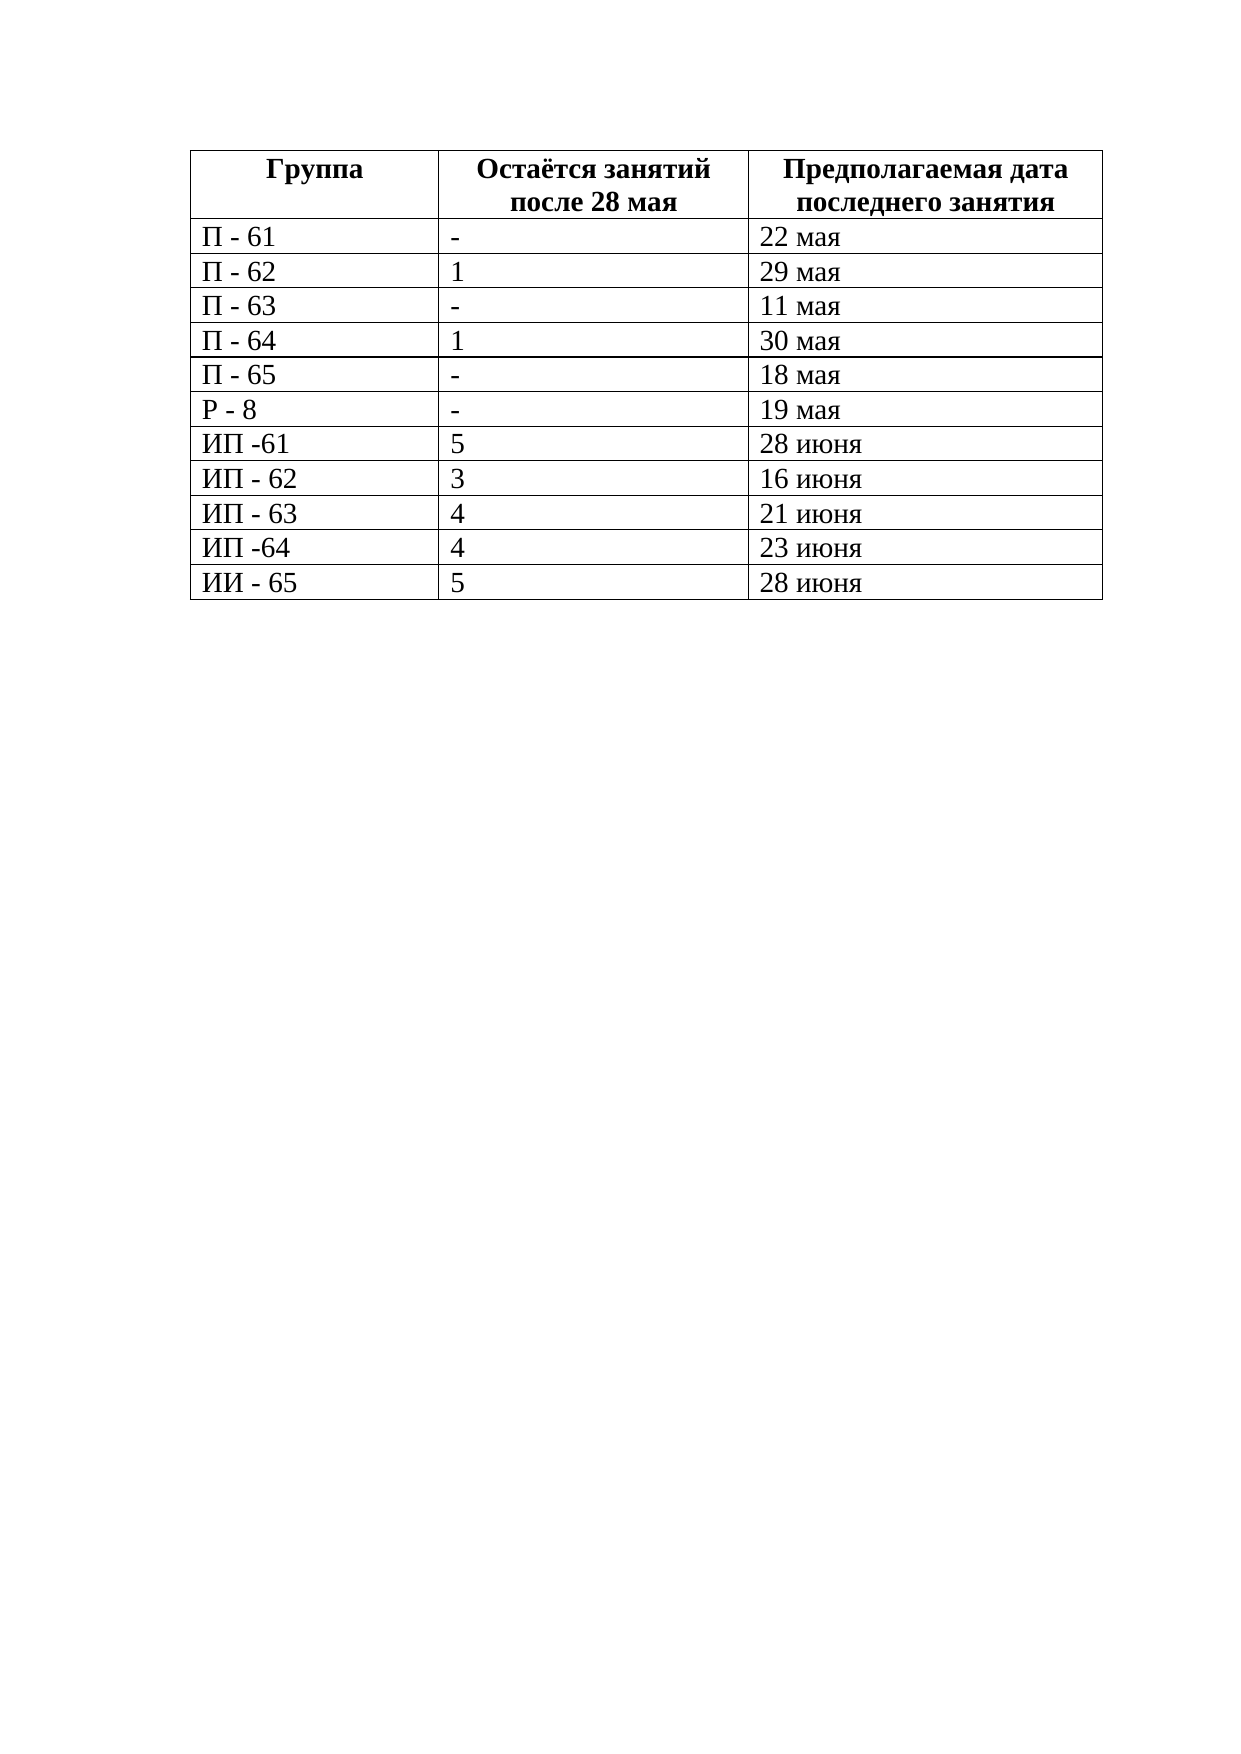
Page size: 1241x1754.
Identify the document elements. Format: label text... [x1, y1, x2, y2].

table_cell 5 [439, 427, 748, 460]
table_cell ИП -64 [191, 530, 438, 564]
table_cell - [439, 219, 748, 253]
table_cell 23 июня [749, 530, 1102, 564]
table_cell П - 61 [191, 219, 438, 253]
table_cell 28 июня [749, 427, 1102, 460]
table_cell ИП - 62 [191, 461, 438, 495]
table_cell - [439, 358, 748, 391]
table_cell - [439, 288, 748, 322]
table_cell 30 мая [749, 323, 1102, 356]
table_cell 22 мая [749, 219, 1102, 253]
table_cell П - 65 [191, 358, 438, 391]
table_cell 3 [439, 461, 748, 495]
table_cell 29 мая [749, 254, 1102, 287]
table_cell - [439, 392, 748, 426]
table_cell 21 июня [749, 496, 1102, 529]
table_cell 16 июня [749, 461, 1102, 495]
table_header Остаётся занятий после 28 мая [439, 151, 748, 218]
table_cell 19 мая [749, 392, 1102, 426]
table_cell П - 64 [191, 323, 438, 356]
table_cell П - 62 [191, 254, 438, 287]
table_cell Р - 8 [191, 392, 438, 426]
table_cell 11 мая [749, 288, 1102, 322]
table_cell 4 [439, 496, 748, 529]
table_cell ИП - 63 [191, 496, 438, 529]
table_cell 4 [439, 530, 748, 564]
table_cell 1 [439, 323, 748, 356]
table_header Предполагаемая дата последнего занятия [749, 151, 1102, 218]
table_cell ИП -61 [191, 427, 438, 460]
table_cell 18 мая [749, 358, 1102, 391]
table_cell 28 июня [749, 565, 1102, 598]
table_header Группа [191, 151, 438, 218]
table_cell 1 [439, 254, 748, 287]
table_cell 5 [439, 565, 748, 598]
table_cell П - 63 [191, 288, 438, 322]
table_cell ИИ - 65 [191, 565, 438, 598]
